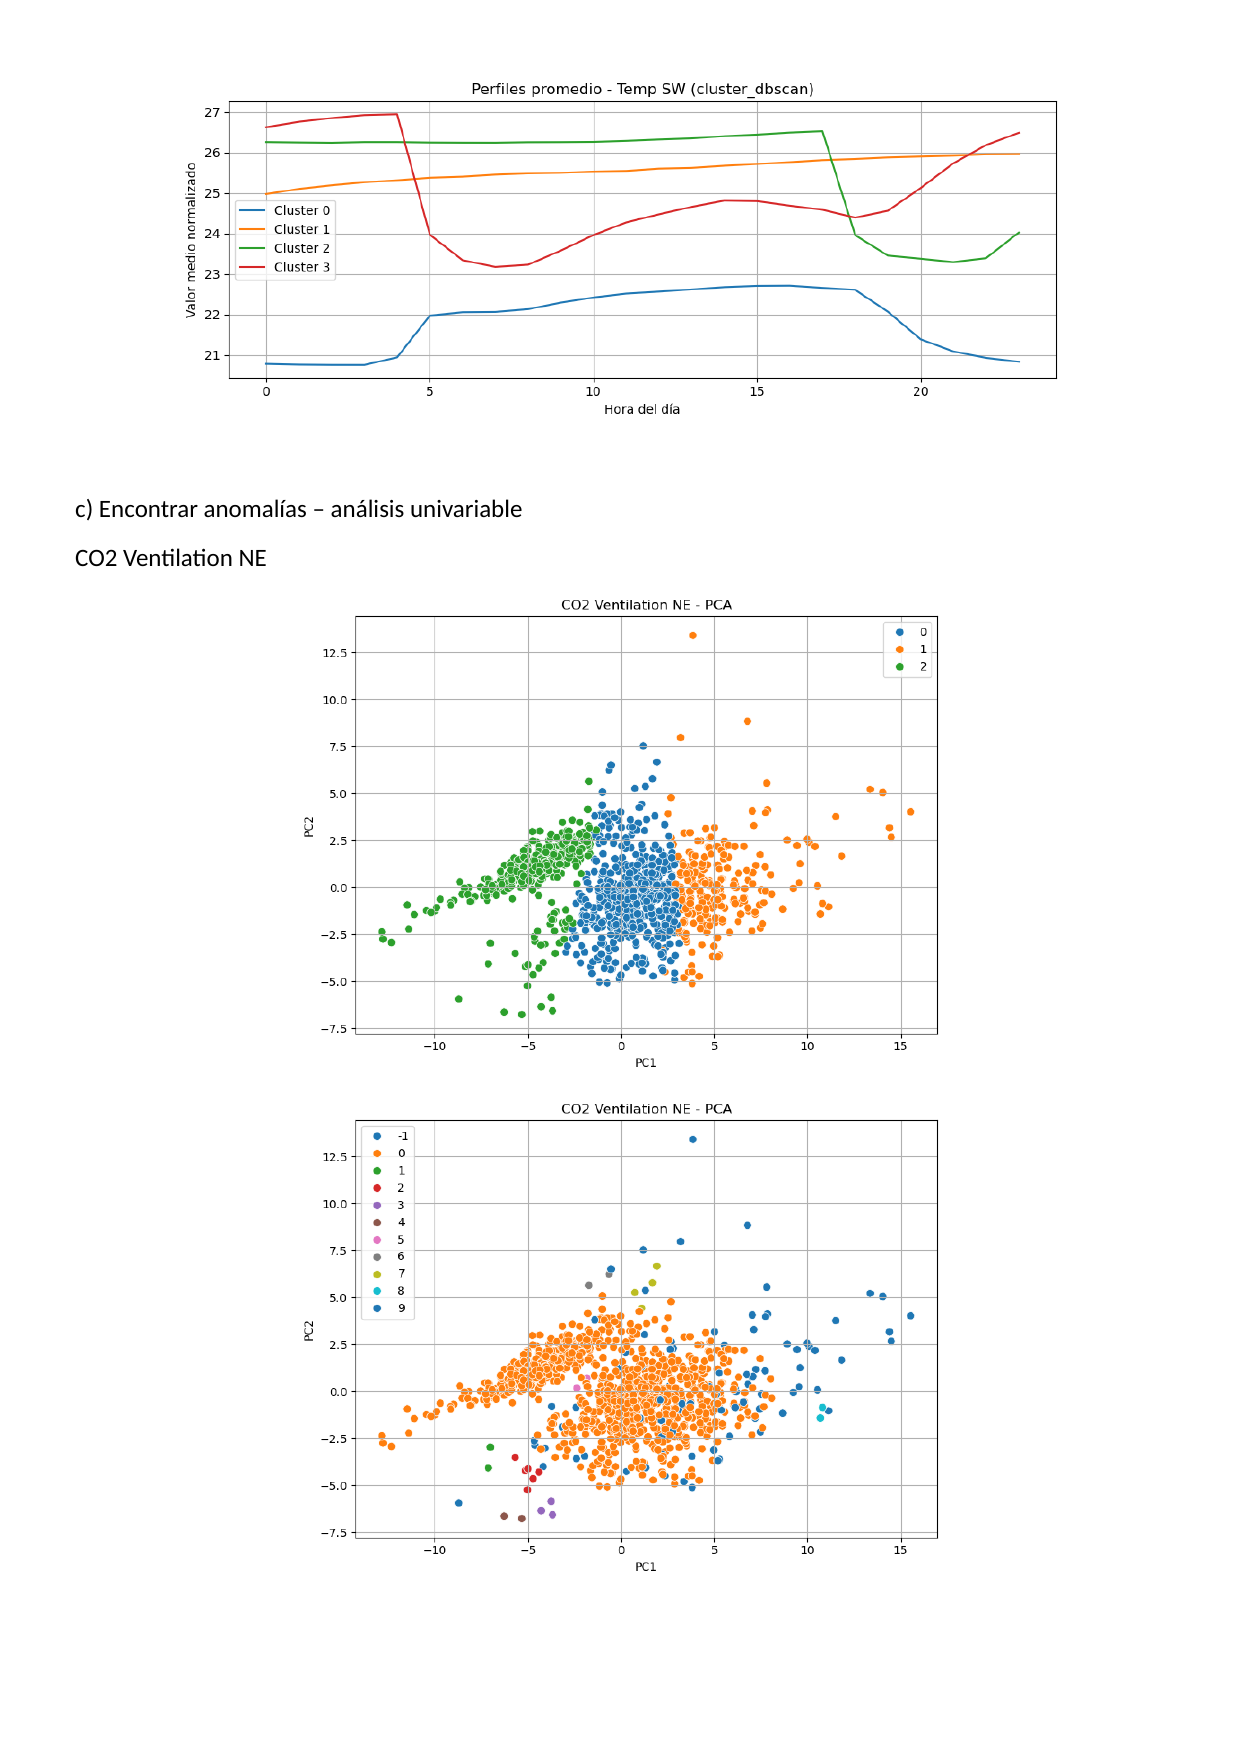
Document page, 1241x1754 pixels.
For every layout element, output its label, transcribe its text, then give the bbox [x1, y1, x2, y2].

picture [295, 591, 945, 1077]
picture [295, 1095, 945, 1581]
picture [177, 75, 1063, 425]
text CO2 Ventilation NE [75, 542, 1165, 573]
text c) Encontrar anomalías – análisis univariable [75, 493, 1165, 523]
